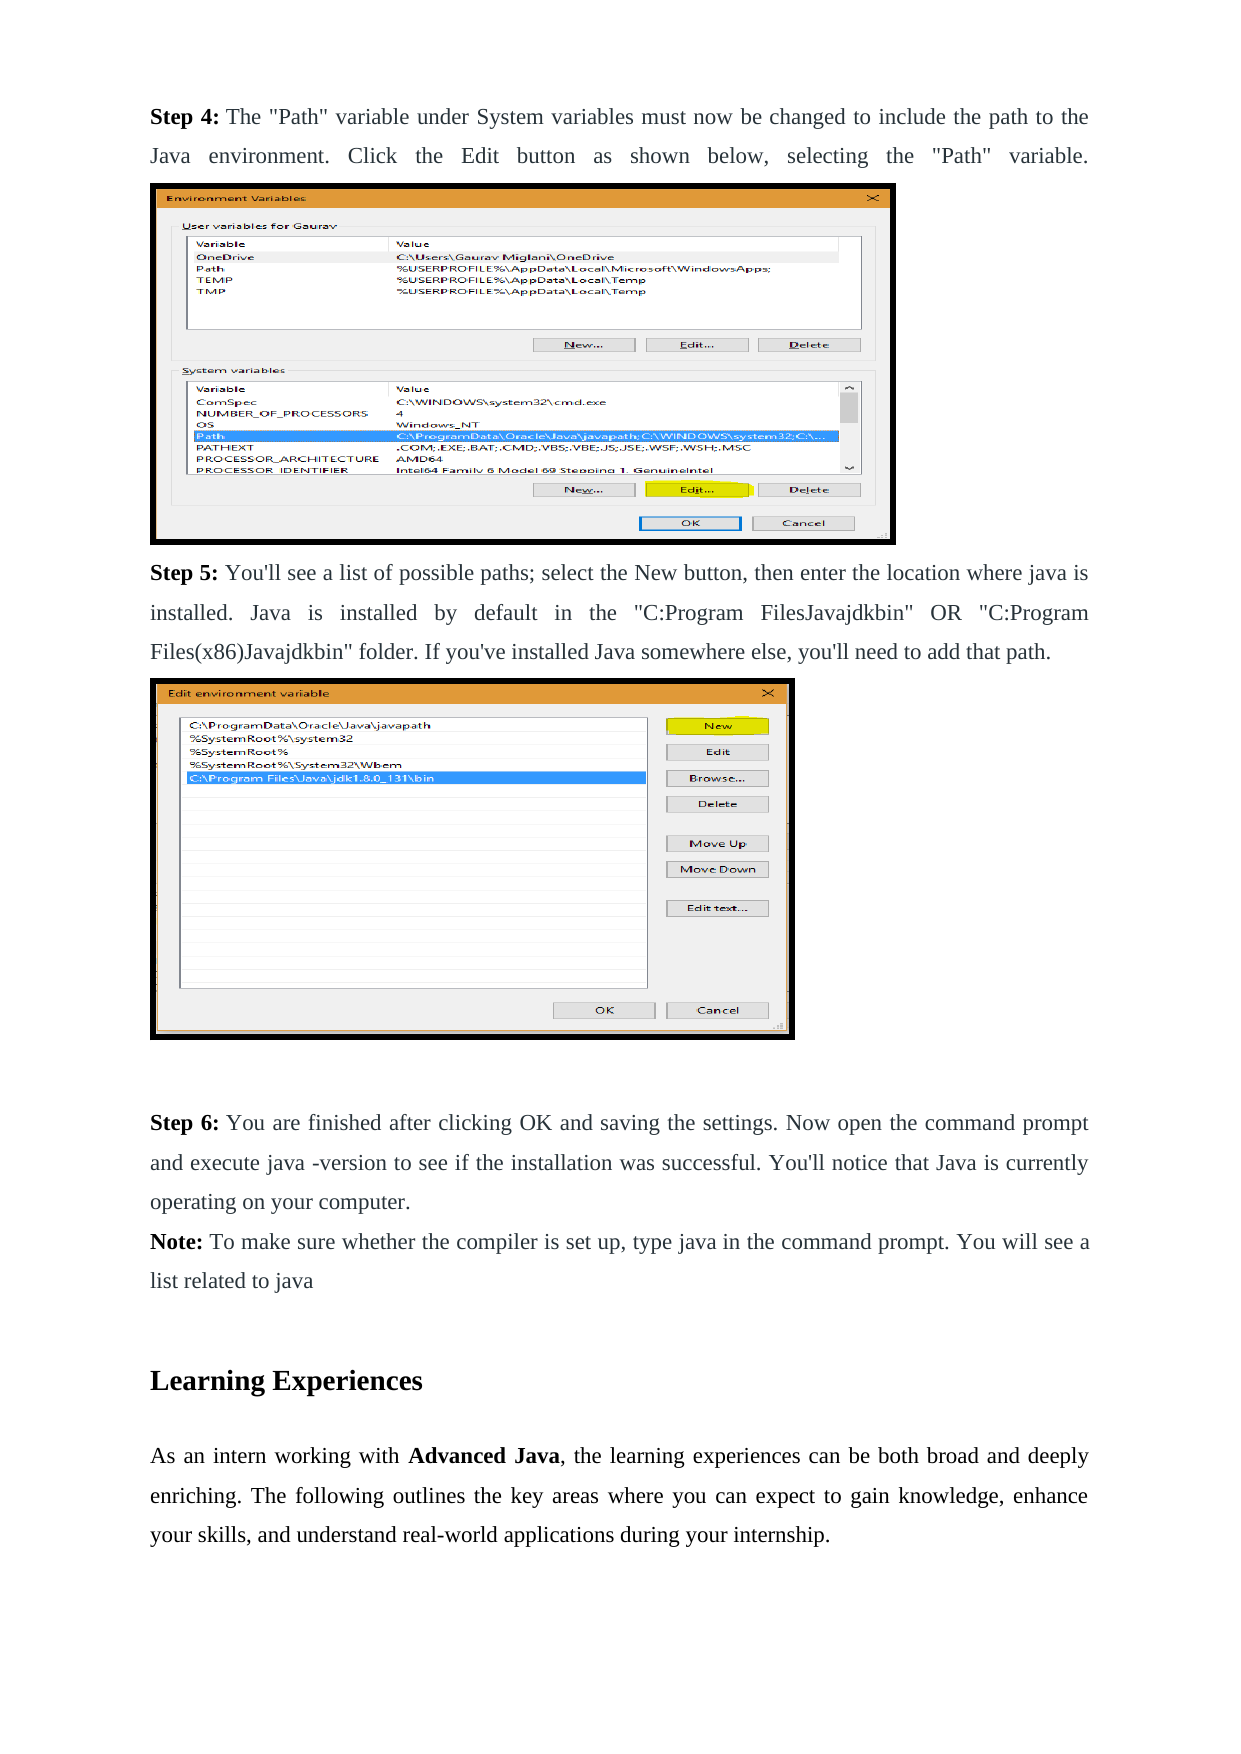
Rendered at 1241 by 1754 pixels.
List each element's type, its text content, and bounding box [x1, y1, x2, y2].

text Step 5: You'll see a list of possible paths; select the New button, then enter the location where java is installed. Java is installed by default in the "C:Program FilesJavajdkbin" OR "C:Program Files(x86)Javajdkbin" folder. If you've installed Java somewhere else, you'll need to add that path. [150, 559, 1090, 665]
text Step 6: You are finished after clicking OK and saving the settings. Now open the command prompt and execute java -version to see if the installation was successful. You'll notice that Java is currently operating on your computer. [150, 1109, 1090, 1215]
text Note: To make sure whether the compiler is set up, type java in the command prompt. You will see a list related to java [150, 1228, 1090, 1294]
picture [156, 684, 789, 1034]
text As an intern working with Advanced Java, the learning experiences can be both broad and deeply enriching. The following outlines the key areas where you can expect to gain knowledge, enhance your skills, and understand real-world applications during your internship. [150, 1442, 1090, 1548]
text Learning Experiences [150, 1363, 1090, 1396]
picture [156, 189, 890, 539]
